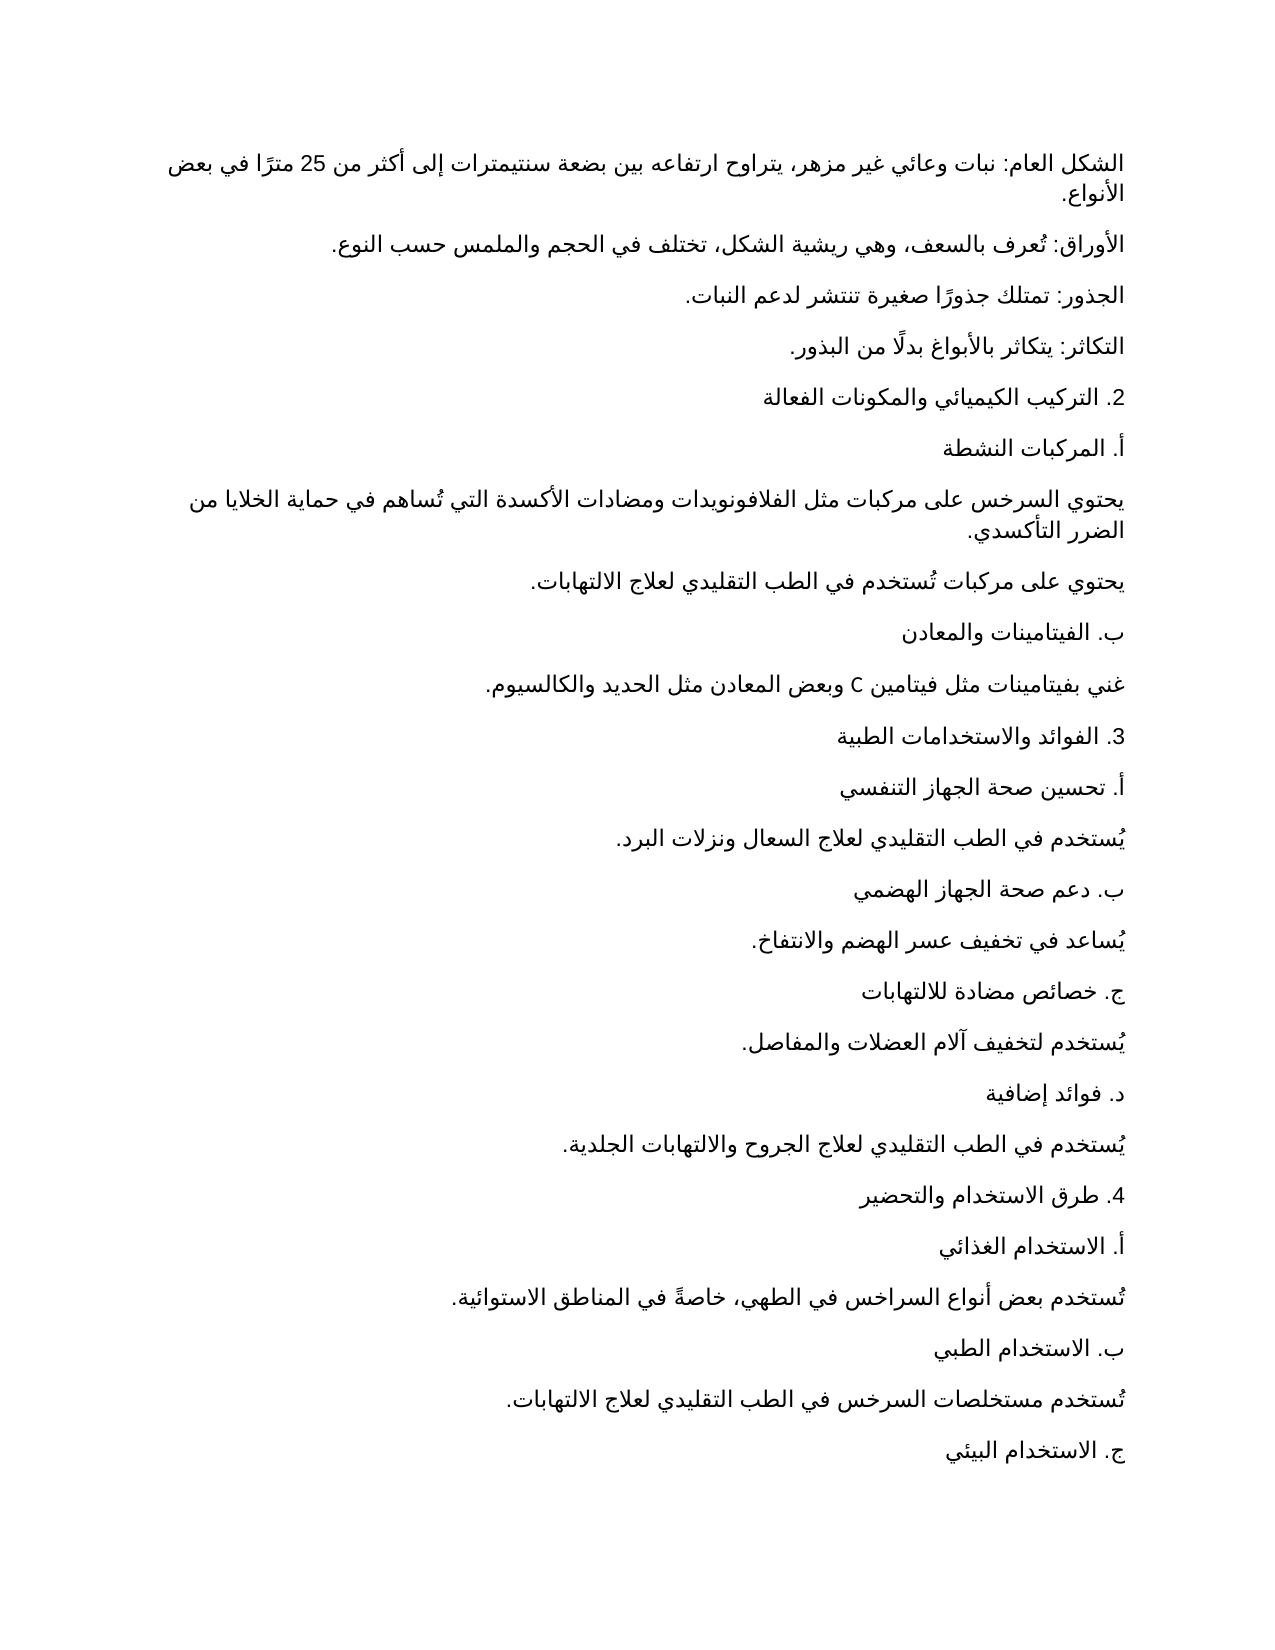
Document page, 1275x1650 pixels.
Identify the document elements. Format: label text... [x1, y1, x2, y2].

text ب. الفيتامينات والمعادن [150, 619, 1125, 645]
text الأوراق: تُعرف بالسعف، وهي ريشية الشكل، تختلف في الحجم والملمس حسب النوع. [150, 231, 1125, 258]
text يُستخدم في الطب التقليدي لعلاج السعال ونزلات البرد. [150, 825, 1125, 851]
text أ. تحسين صحة الجهاز التنفسي [150, 774, 1125, 800]
text الشكل العام: نبات وعائي غير مزهر، يتراوح ارتفاعه بين بضعة سنتيمترات إلى أكثر من 25 مترًا في بعض الأنواع. [150, 150, 1125, 207]
text ج. الاستخدام البيئي [150, 1437, 1125, 1464]
text 2. التركيب الكيميائي والمكونات الفعالة [150, 384, 1125, 411]
text أ. المركبات النشطة [150, 435, 1125, 462]
text د. فوائد إضافية [150, 1080, 1125, 1106]
text يُستخدم لتخفيف آلام العضلات والمفاصل. [150, 1029, 1125, 1055]
text أ. الاستخدام الغذائي [150, 1233, 1125, 1259]
text 3. الفوائد والاستخدامات الطبية [150, 723, 1125, 749]
text ب. الاستخدام الطبي [150, 1335, 1125, 1362]
text ب. دعم صحة الجهاز الهضمي [150, 876, 1125, 902]
text 4. طرق الاستخدام والتحضير [150, 1182, 1125, 1208]
text الجذور: تمتلك جذورًا صغيرة تنتشر لدعم النبات. [150, 282, 1125, 309]
text يُستخدم في الطب التقليدي لعلاج الجروح والالتهابات الجلدية. [150, 1131, 1125, 1157]
text يُساعد في تخفيف عسر الهضم والانتفاخ. [150, 927, 1125, 953]
text غني بفيتامينات مثل فيتامين C وبعض المعادن مثل الحديد والكالسيوم. [150, 670, 1125, 698]
text يحتوي السرخس على مركبات مثل الفلافونويدات ومضادات الأكسدة التي تُساهم في حماية الخلايا من الضرر التأكسدي. [150, 486, 1125, 543]
text ج. خصائص مضادة للالتهابات [150, 978, 1125, 1004]
text التكاثر: يتكاثر بالأبواغ بدلًا من البذور. [150, 333, 1125, 360]
text تُستخدم بعض أنواع السراخس في الطهي، خاصةً في المناطق الاستوائية. [150, 1284, 1125, 1311]
text يحتوي على مركبات تُستخدم في الطب التقليدي لعلاج الالتهابات. [150, 568, 1125, 594]
text تُستخدم مستخلصات السرخس في الطب التقليدي لعلاج الالتهابات. [150, 1386, 1125, 1413]
